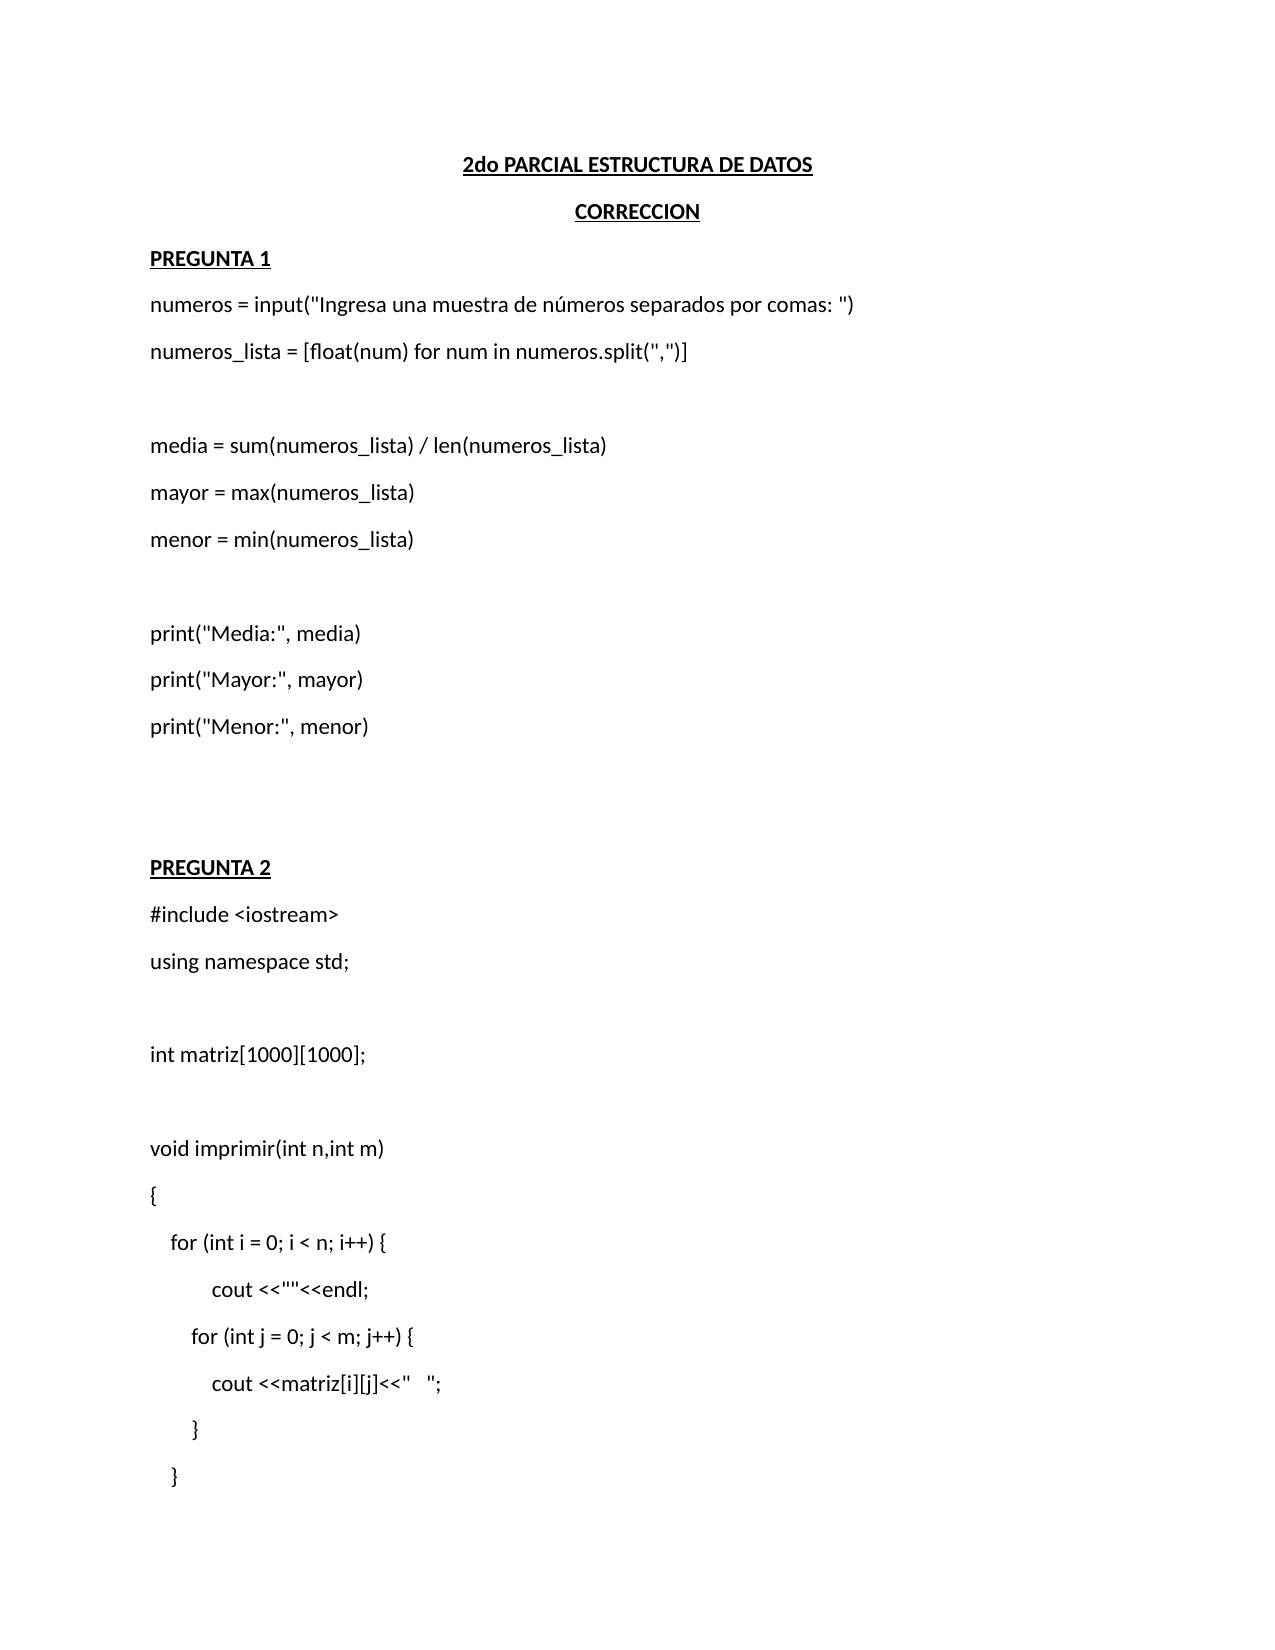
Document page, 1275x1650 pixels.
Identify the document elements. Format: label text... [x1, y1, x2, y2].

text #include <iostream> [150, 900, 1125, 928]
text void imprimir(int n,int m) [150, 1134, 1125, 1162]
text 2do PARCIAL ESTRUCTURA DE DATOS [150, 150, 1125, 178]
text { [150, 1181, 1125, 1209]
text print("Media:", media) [150, 619, 1125, 647]
text numeros_lista = [float(num) for num in numeros.split(",")] [150, 337, 1125, 366]
text PREGUNTA 1 [150, 244, 1125, 272]
text } [150, 1416, 1125, 1444]
text numeros = input("Ingresa una muestra de números separados por comas: ") [150, 291, 1125, 319]
text PREGUNTA 2 [150, 853, 1125, 881]
text print("Mayor:", mayor) [150, 666, 1125, 694]
text int matriz[1000][1000]; [150, 1041, 1125, 1069]
text cout <<""<<endl; [150, 1275, 1125, 1303]
text cout <<matriz[i][j]<<" "; [150, 1369, 1125, 1397]
text for (int i = 0; i < n; i++) { [150, 1228, 1125, 1256]
text menor = min(numeros_lista) [150, 525, 1125, 553]
text CORRECCION [150, 197, 1125, 225]
text using namespace std; [150, 947, 1125, 975]
text media = sum(numeros_lista) / len(numeros_lista) [150, 431, 1125, 459]
text mayor = max(numeros_lista) [150, 478, 1125, 506]
text for (int j = 0; j < m; j++) { [150, 1322, 1125, 1350]
text print("Menor:", menor) [150, 712, 1125, 741]
text } [150, 1462, 1125, 1491]
